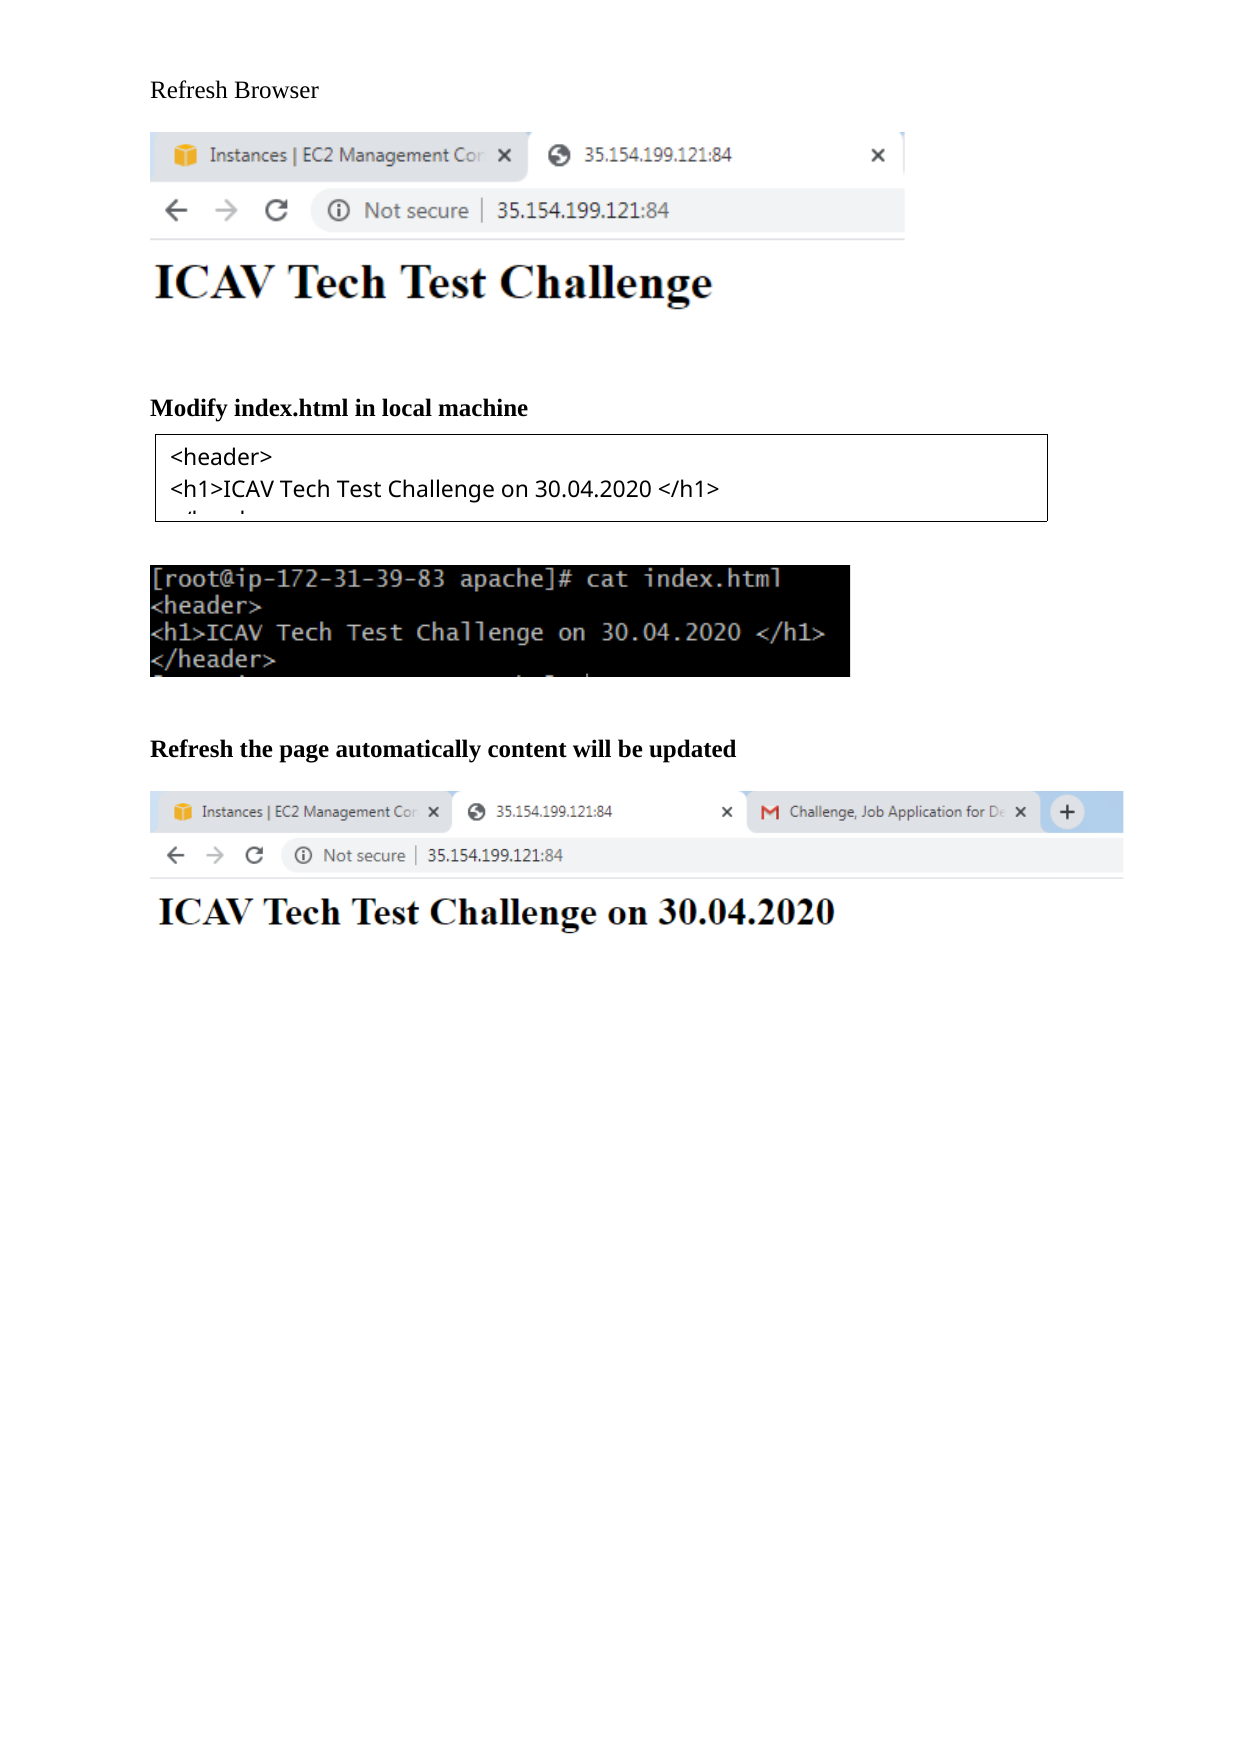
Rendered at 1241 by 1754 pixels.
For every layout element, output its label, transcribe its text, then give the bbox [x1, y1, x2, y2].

picture [150, 791, 1124, 958]
text Modify index.html in local machine [150, 393, 1090, 422]
text Refresh the page automatically content will be updated [150, 734, 1090, 763]
picture [150, 565, 851, 677]
picture [150, 132, 905, 336]
text Refresh Browser [150, 75, 1090, 104]
